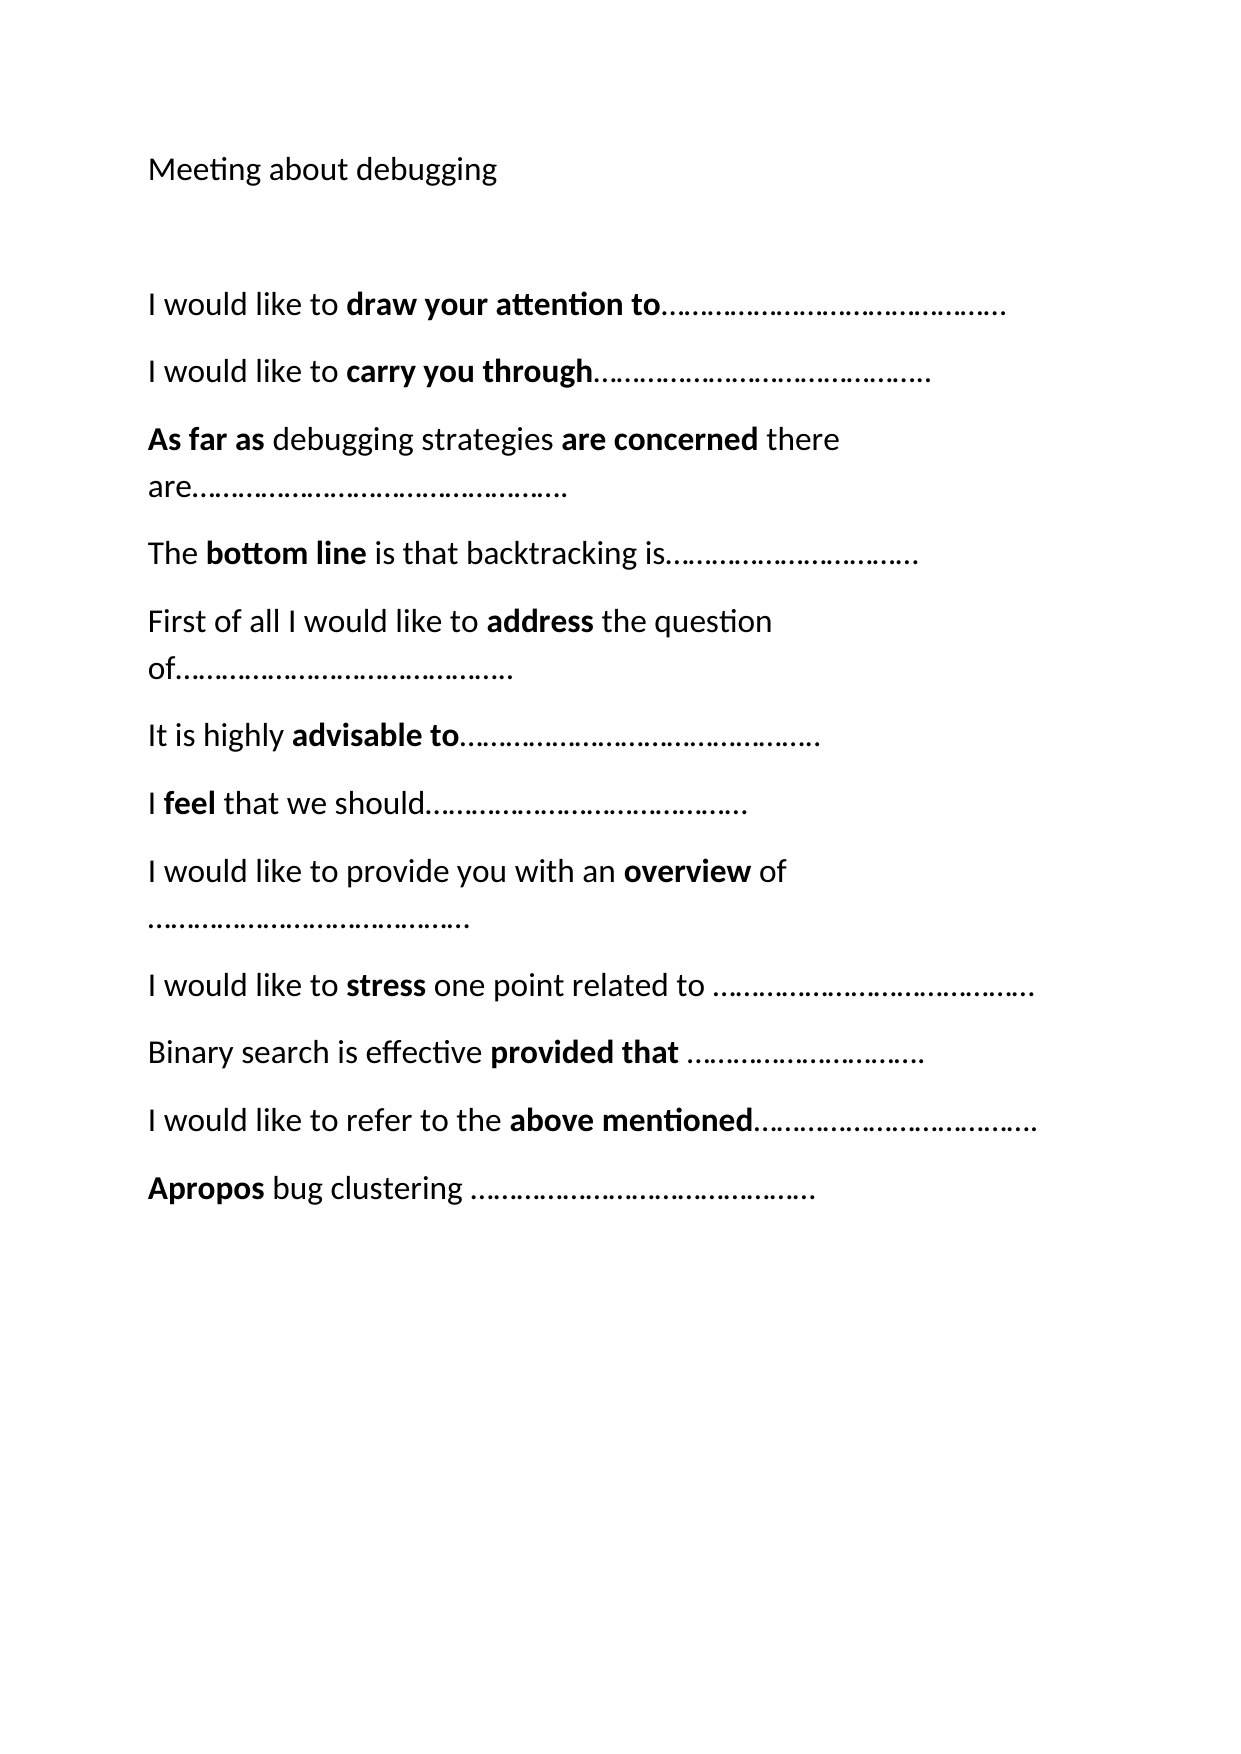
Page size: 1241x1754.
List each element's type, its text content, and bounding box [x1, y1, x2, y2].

text I would like to stress one point related to …………………………………… [148, 964, 1093, 1005]
text First of all I would like to address the question of…………………………………….. [148, 600, 1093, 687]
text Binary search is effective provided that …………………………. [148, 1032, 1093, 1072]
text I would like to carry you through…………………………………….. [148, 350, 1093, 391]
text Meeting about debugging [148, 148, 1093, 188]
text I would like to refer to the above mentioned………………………………. [148, 1099, 1093, 1140]
text The bottom line is that backtracking is…………………………… [148, 532, 1093, 573]
text It is highly advisable to……………………………………….. [148, 714, 1093, 755]
text Apropos bug clustering ……………………………………… [148, 1167, 1093, 1207]
text I would like to provide you with an overview of …………………………………… [148, 849, 1093, 937]
text I feel that we should…………………………………… [148, 782, 1093, 823]
text I would like to draw your attention to……………………………………… [148, 283, 1093, 323]
text As far as debugging strategies are concerned there are…………………………………………. [148, 418, 1093, 506]
